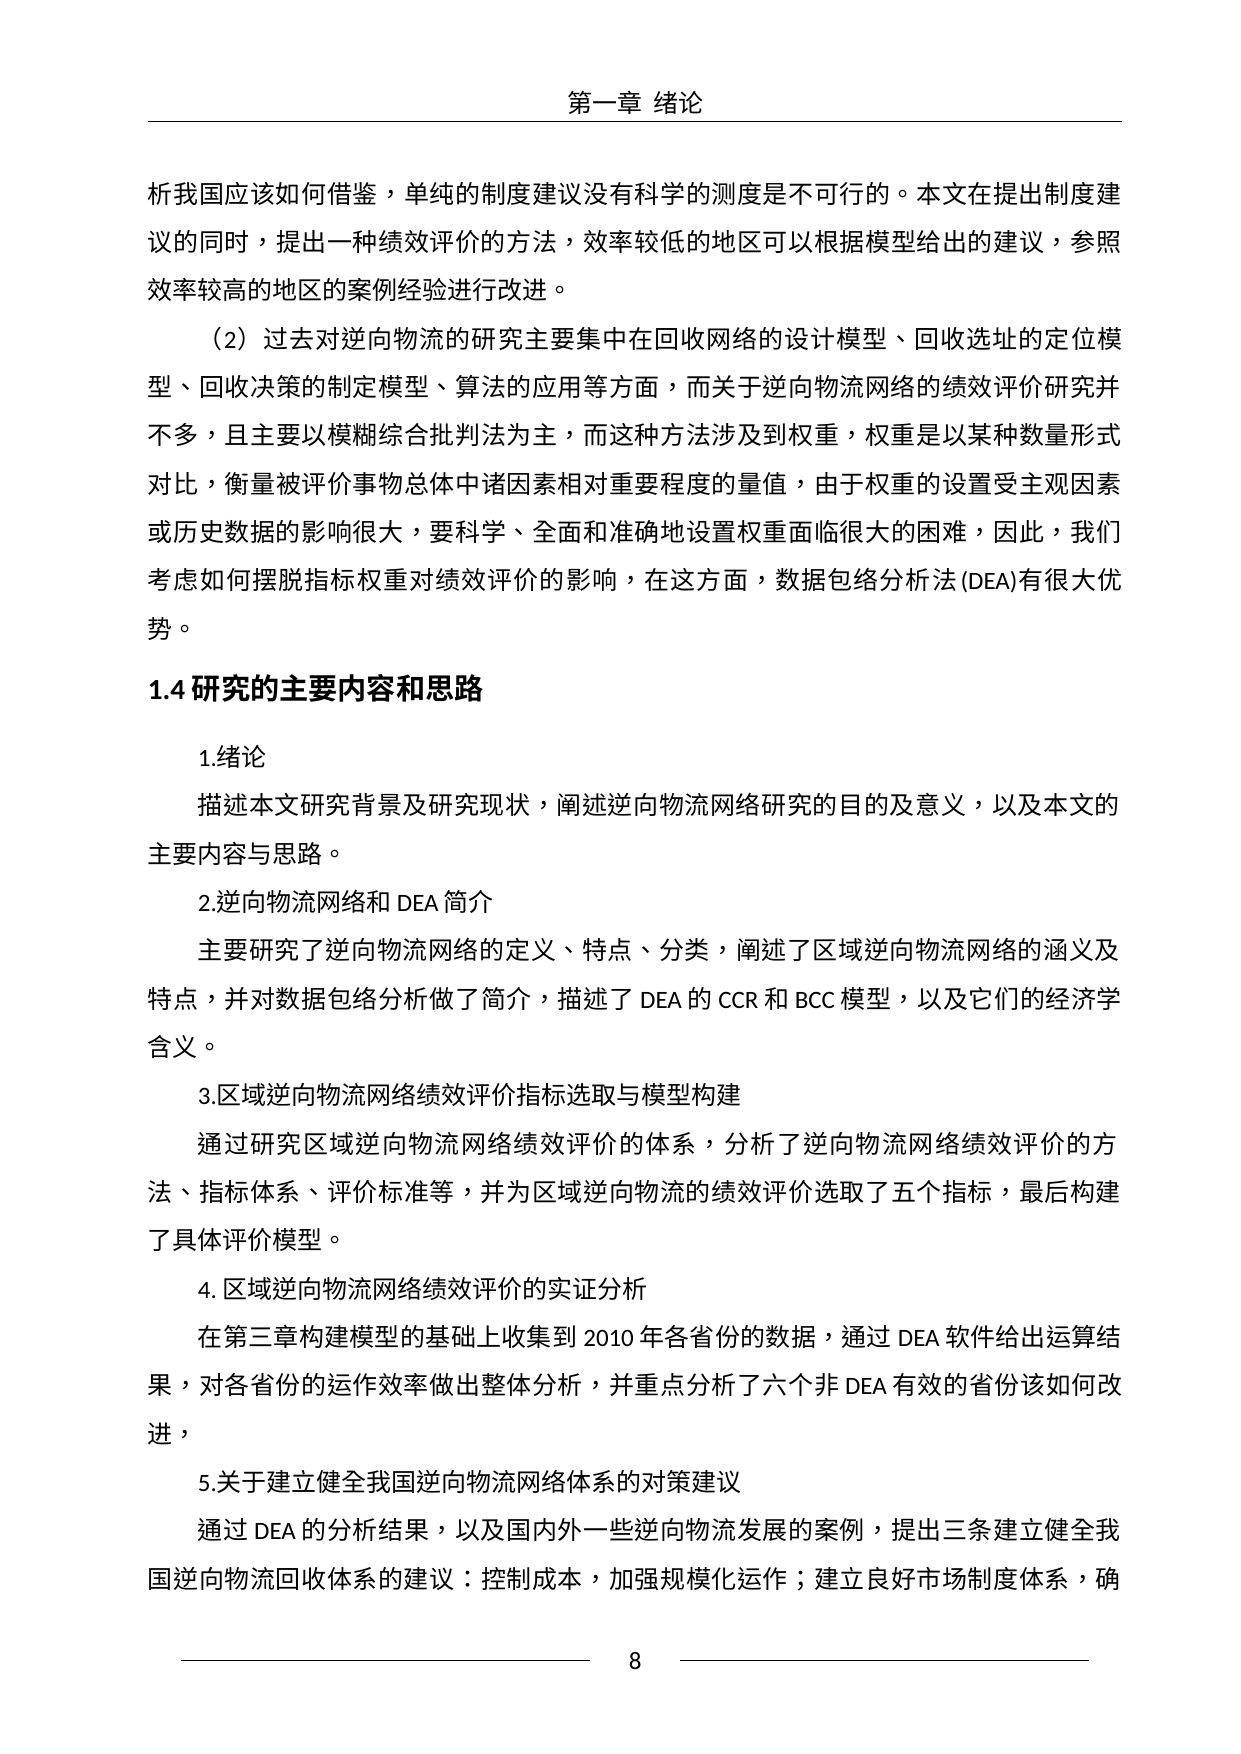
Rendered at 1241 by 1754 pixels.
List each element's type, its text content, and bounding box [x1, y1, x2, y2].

text 5.关于建立健全我国逆向物流网络体系的对策建议 [148, 1449, 1122, 1498]
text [148, 1498, 1122, 1594]
text 主要研究了逆向物流网络的定义、特点、分类，阐述了区域逆向物流网络的涵义及特点，并对数据包络分析做了简介，描述了DEA的CCR和BCC模型，以及它们的经济学含义。 [148, 918, 1122, 1063]
subtitle 1.4 研究的主要内容和思路 [148, 668, 1122, 708]
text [148, 161, 1122, 306]
text 通过研究区域逆向物流网络绩效评价的体系，分析了逆向物流网络绩效评价的方法、指标体系、评价标准等，并为区域逆向物流的绩效评价选取了五个指标，最后构建了具体评价模型。 [148, 1111, 1122, 1256]
text 在第三章构建模型的基础上收集到2010年各省份的数据，通过DEA软件给出运算结果，对各省份的运作效率做出整体分析，并重点分析了六个非DEA有效的省份该如何改进， [148, 1304, 1122, 1449]
text 1.绪论 [148, 724, 1122, 773]
text 4. 区域逆向物流网络绩效评价的实证分析 [148, 1256, 1122, 1304]
text 2.逆向物流网络和DEA简介 [148, 869, 1122, 918]
text （2）过去对逆向物流的研究主要集中在回收网络的设计模型、回收选址的定位模型、回收决策的制定模型、算法的应用等方面，而关于逆向物流网络的绩效评价研究并不多，且主要以模糊综合批判法为主，而这种方法涉及到权重，权重是以某种数量形式对比，衡量被评价事物总体中诸因素相对重要程度的量值，由于权重的设置受主观因素或历史数据的影响很大，要科学、全面和准确地设置权重面临很大的困难，因此，我们考虑如何摆脱指标权重对绩效评价的影响，在这方面，数据包络分析法(DEA)有很大优势。 [148, 306, 1122, 644]
text 3.区域逆向物流网络绩效评价指标选取与模型构建 [148, 1063, 1122, 1111]
text 描述本文研究背景及研究现状，阐述逆向物流网络研究的目的及意义，以及本文的主要内容与思路。 [148, 773, 1122, 869]
